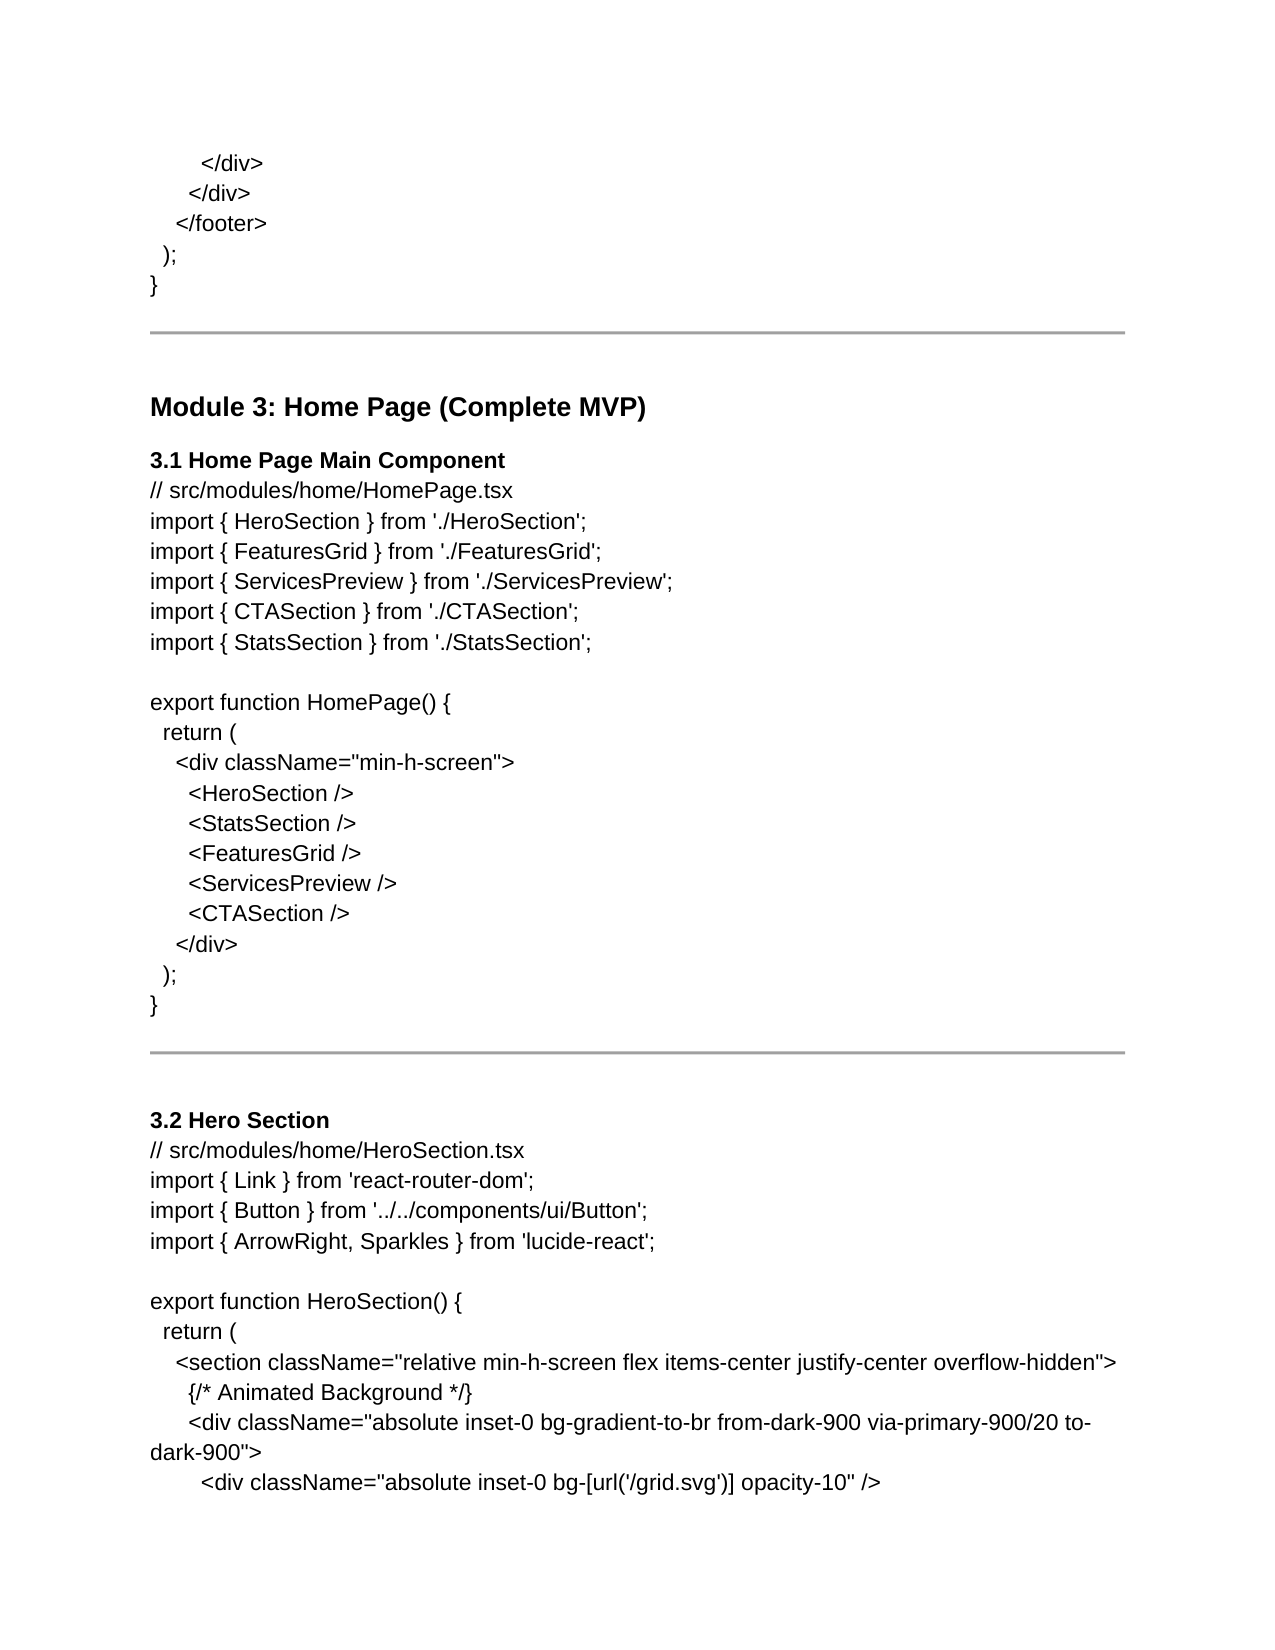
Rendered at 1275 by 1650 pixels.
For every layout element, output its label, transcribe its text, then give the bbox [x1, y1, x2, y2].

text return ( [150, 1318, 1125, 1345]
text </div> [150, 931, 1125, 957]
text import { ServicesPreview } from './ServicesPreview'; [150, 568, 1125, 594]
text import { FeaturesGrid } from './FeaturesGrid'; [150, 538, 1125, 564]
text // src/modules/home/HeroSection.tsx [150, 1137, 1125, 1163]
text <StatsSection /> [150, 810, 1125, 836]
text import { CTASection } from './CTASection'; [150, 598, 1125, 624]
text </div> [150, 180, 1125, 207]
text <FeaturesGrid /> [150, 840, 1125, 866]
text <section className="relative min-h-screen flex items-center justify-center overflow-hidden"> [150, 1348, 1125, 1375]
text </div> [150, 150, 1125, 176]
text // src/modules/home/HomePage.tsx [150, 477, 1125, 504]
text import { Link } from 'react-router-dom'; [150, 1167, 1125, 1194]
subtitle 3.2 Hero Section [150, 1107, 1125, 1133]
text ); [150, 961, 1125, 987]
text export function HeroSection() { [150, 1288, 1125, 1314]
text export function HomePage() { [150, 689, 1125, 715]
text import { HeroSection } from './HeroSection'; [150, 508, 1125, 534]
text import { Button } from '../../components/ui/Button'; [150, 1197, 1125, 1224]
text <CTASection /> [150, 900, 1125, 927]
text } [150, 991, 1125, 1017]
subtitle Module 3: Home Page (Complete MVP) [150, 391, 1125, 422]
text <ServicesPreview /> [150, 870, 1125, 896]
text <HeroSection /> [150, 779, 1125, 806]
text return ( [150, 719, 1125, 745]
subtitle 3.1 Home Page Main Component [150, 447, 1125, 473]
text ); [150, 241, 1125, 267]
text </footer> [150, 210, 1125, 237]
text <div className="absolute inset-0 bg-[url('/grid.svg')] opacity-10" /> [150, 1469, 1125, 1496]
text } [150, 271, 1125, 297]
text {/* Animated Background */} [150, 1379, 1125, 1405]
text <div className="absolute inset-0 bg-gradient-to-br from-dark-900 via-primary-900/20 to-dark-900"> [150, 1409, 1125, 1466]
text import { ArrowRight, Sparkles } from 'lucide-react'; [150, 1228, 1125, 1254]
text <div className="min-h-screen"> [150, 749, 1125, 776]
text import { StatsSection } from './StatsSection'; [150, 628, 1125, 655]
